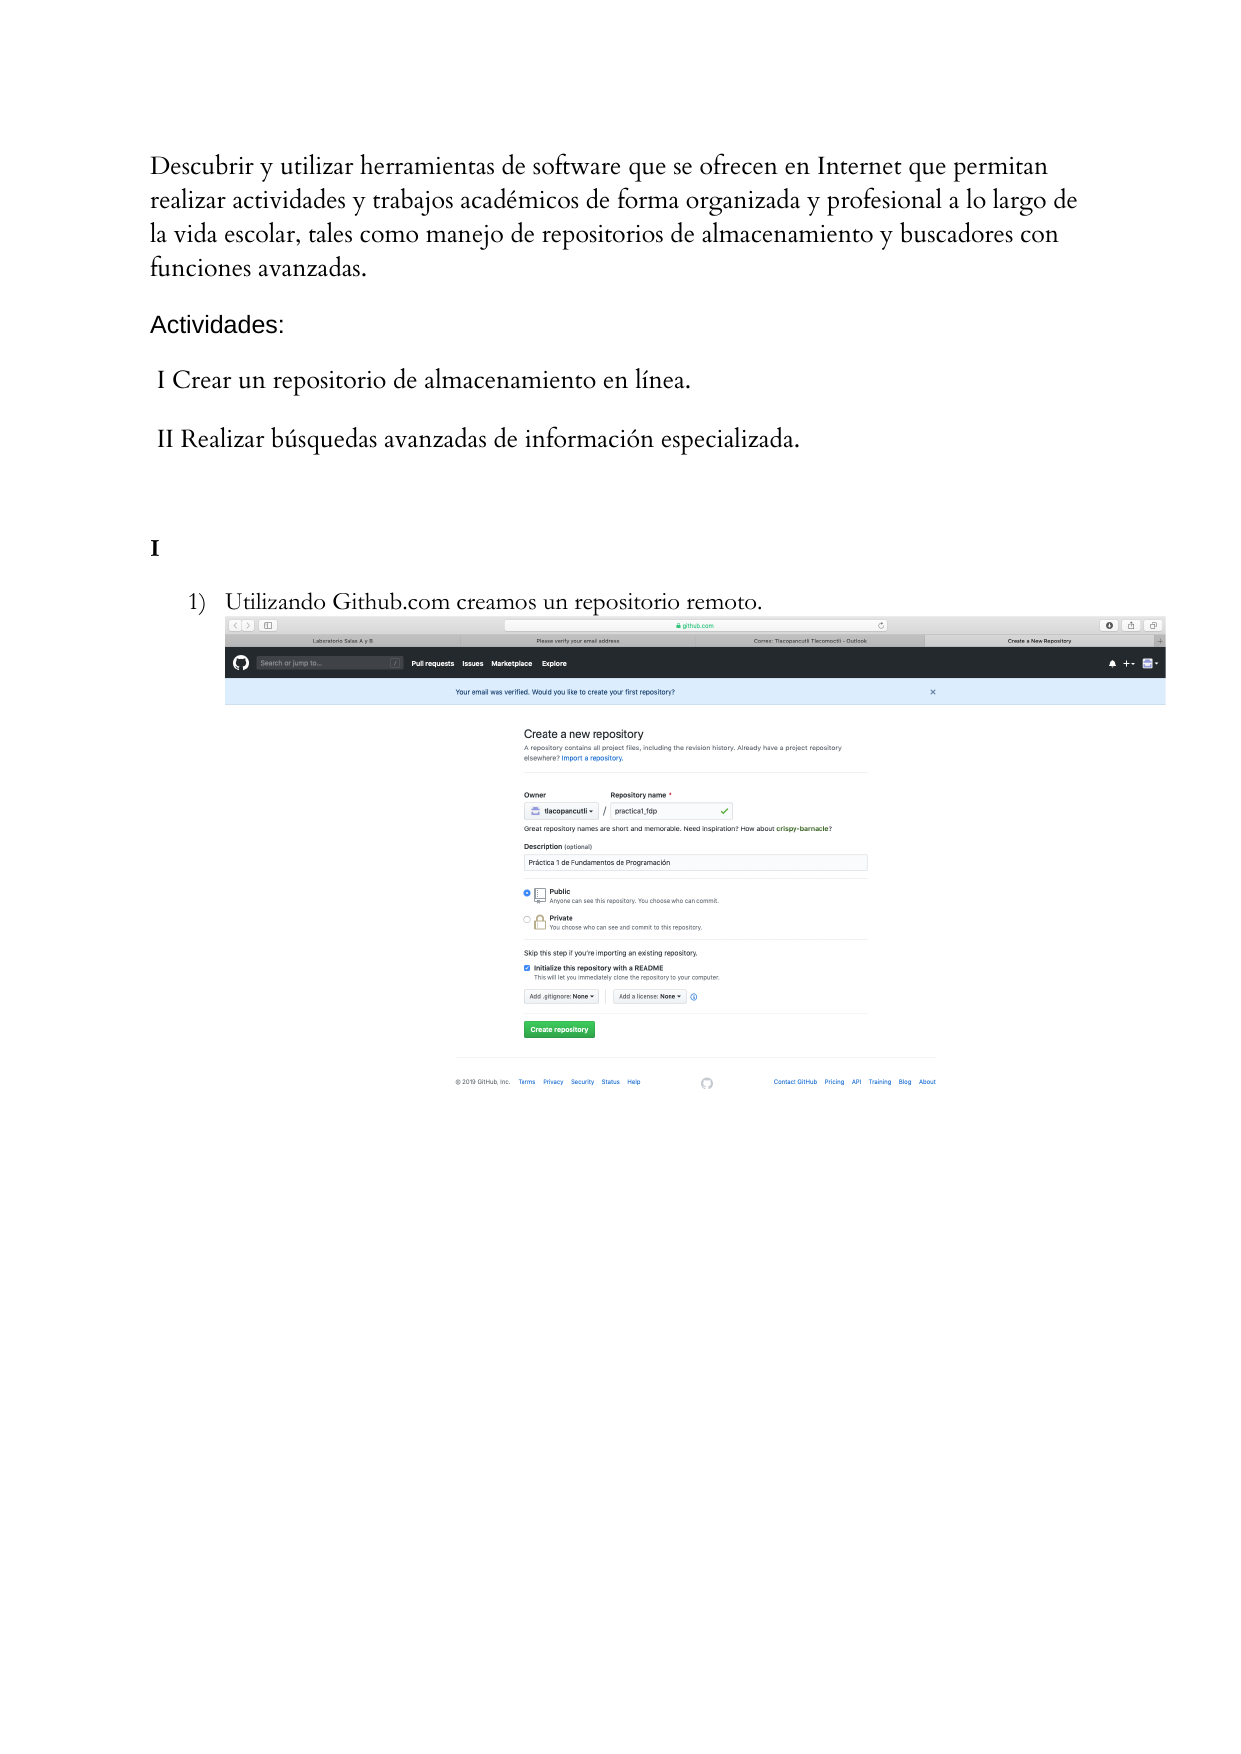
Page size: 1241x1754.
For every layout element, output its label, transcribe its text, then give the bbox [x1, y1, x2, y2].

picture [225, 616, 1166, 1146]
text Actividades: [150, 310, 1090, 339]
text II Realizar búsquedas avanzadas de información especializada. [150, 423, 1090, 457]
text I Crear un repositorio de almacenamiento en línea. [150, 364, 1090, 398]
text Descubrir y utilizar herramientas de software que se ofrecen en Internet que permitan realizar actividades y trabajos académicos de forma organizada y profesional a lo largo de la vida escolar, tales como manejo de repositorios de almacenamiento y buscadores con funciones avanzadas. [150, 150, 1090, 285]
text I [150, 535, 1090, 563]
